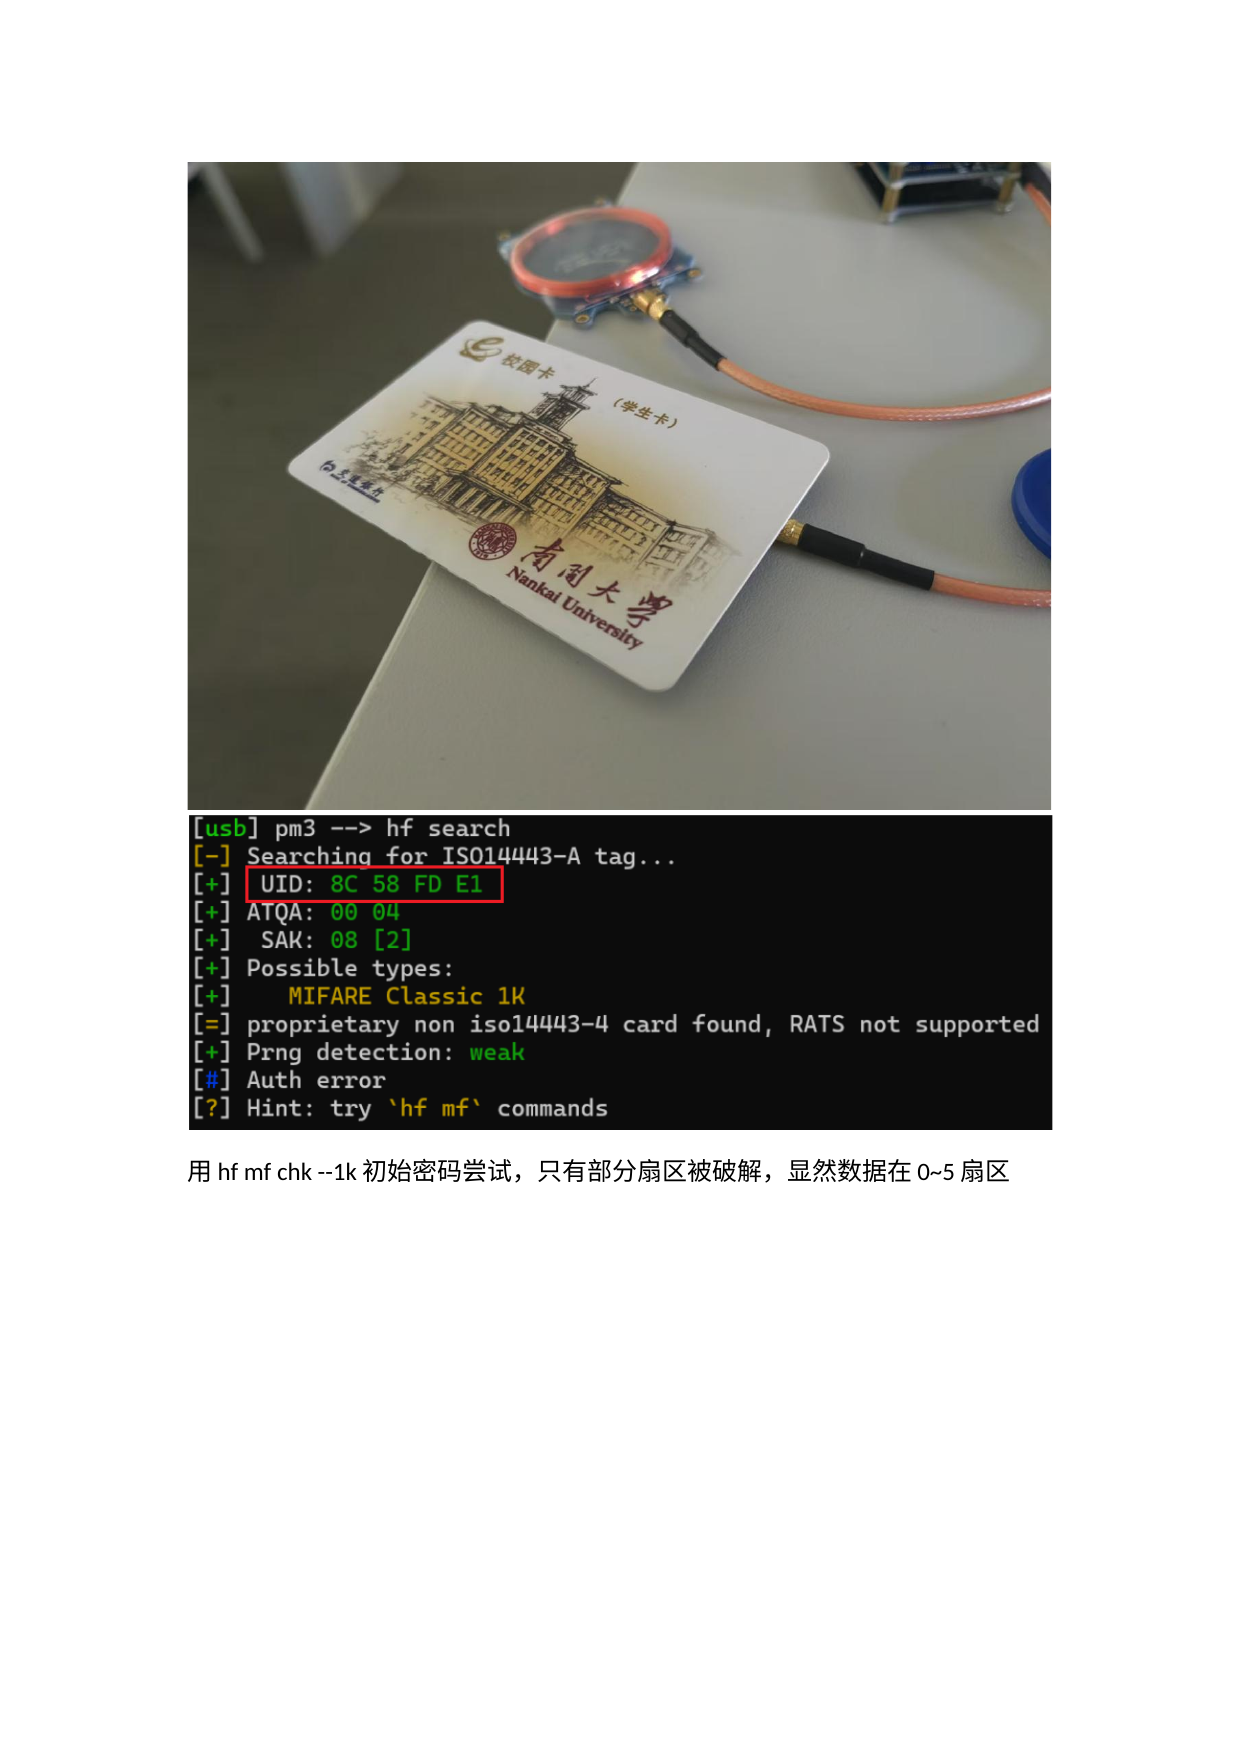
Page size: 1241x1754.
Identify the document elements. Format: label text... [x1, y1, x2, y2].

picture [187, 812, 1053, 1130]
picture [187, 162, 1052, 810]
text 用hf mf chk --1k初始密码尝试，只有部分扇区被破解，显然数据在0~5扇区 [187, 1137, 1053, 1202]
